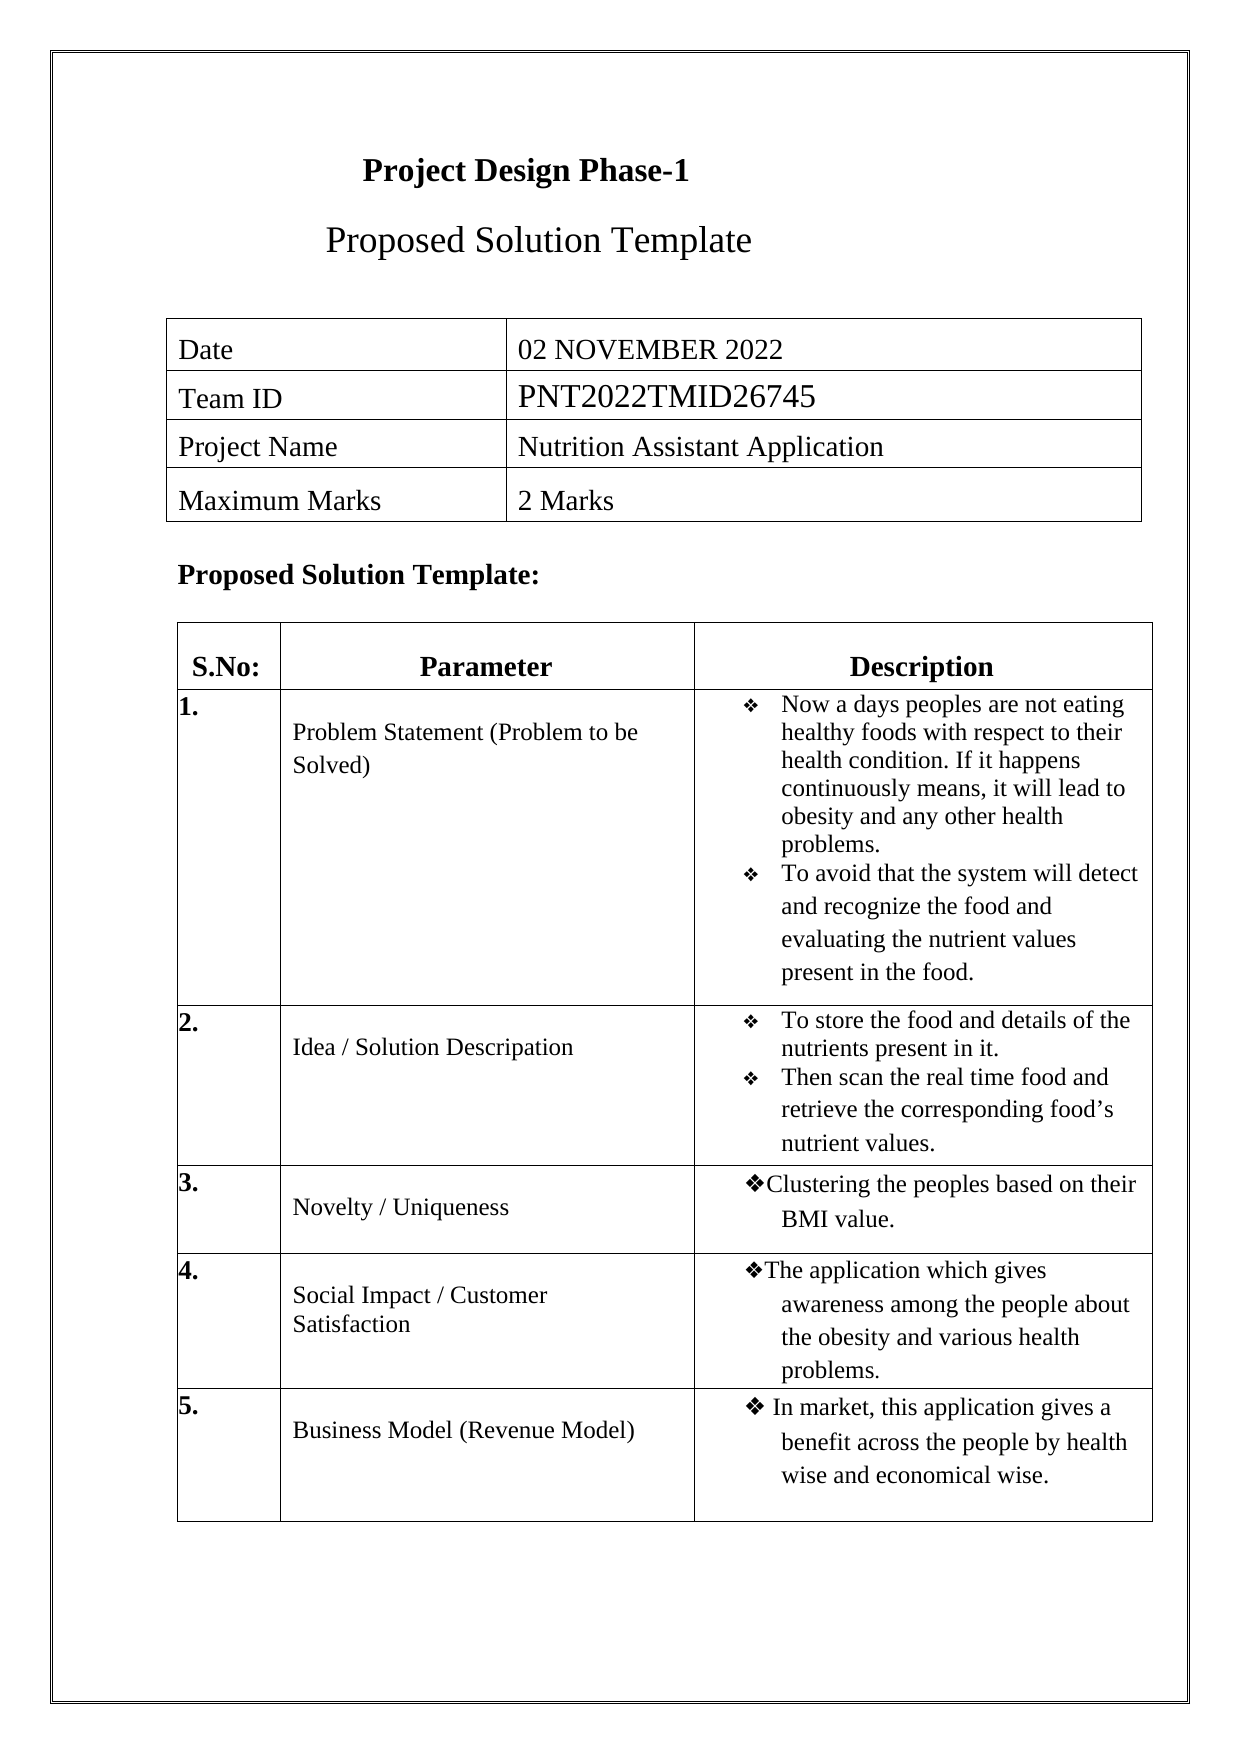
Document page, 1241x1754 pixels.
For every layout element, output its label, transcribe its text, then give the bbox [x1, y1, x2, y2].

table_cell 1. [178, 690, 280, 1005]
table_header S.No: [178, 623, 280, 689]
table_cell 4. [178, 1254, 280, 1388]
table_cell 3. [178, 1166, 280, 1253]
table_cell Business Model (Revenue Model) [281, 1389, 694, 1521]
table_cell Nutrition Assistant Application [507, 420, 1141, 467]
table_cell Team ID [167, 371, 506, 418]
table_cell Social Impact / Customer Satisfaction [281, 1254, 694, 1388]
table_cell ❖Clustering the peoples based on their BMI value. [695, 1166, 1152, 1253]
text Project Design Phase-1 [167, 150, 886, 188]
table_header Date [167, 319, 506, 370]
table_cell ❖The application which gives awareness among the people about the obesity and various health problems. [695, 1254, 1152, 1388]
table_header Description [695, 623, 1152, 689]
table_cell PNT2022TMID26745 [507, 371, 1141, 418]
table_cell Idea / Solution Descripation [281, 1006, 694, 1165]
text Proposed Solution Template: [177, 557, 1090, 591]
table_cell To store the food and details of the nutrients present in it. Then scan the real time food and retrieve the corresponding food’s nutrient values. [695, 1006, 1152, 1165]
table_cell ❖ In market, this application gives a benefit across the people by health wise and economical wise. [695, 1389, 1152, 1521]
table_header 02 NOVEMBER 2022 [507, 319, 1141, 370]
table_cell 5. [178, 1389, 280, 1521]
table_header Parameter [281, 623, 694, 689]
table_cell Now a days peoples are not eating healthy foods with respect to their health condition. If it happens continuously means, it will lead to obesity and any other health problems. To avoid that the system will detect and recognize the food and evaluating the nutrient values present in the food. [695, 690, 1152, 1005]
table_cell Novelty / Uniqueness [281, 1166, 694, 1253]
table_cell 2. [178, 1006, 280, 1165]
table_cell Problem Statement (Problem to be Solved) [281, 690, 694, 1005]
text Proposed Solution Template [167, 218, 911, 261]
table_cell 2 Marks [507, 468, 1141, 521]
table_cell Project Name [167, 420, 506, 467]
table_cell Maximum Marks [167, 468, 506, 521]
